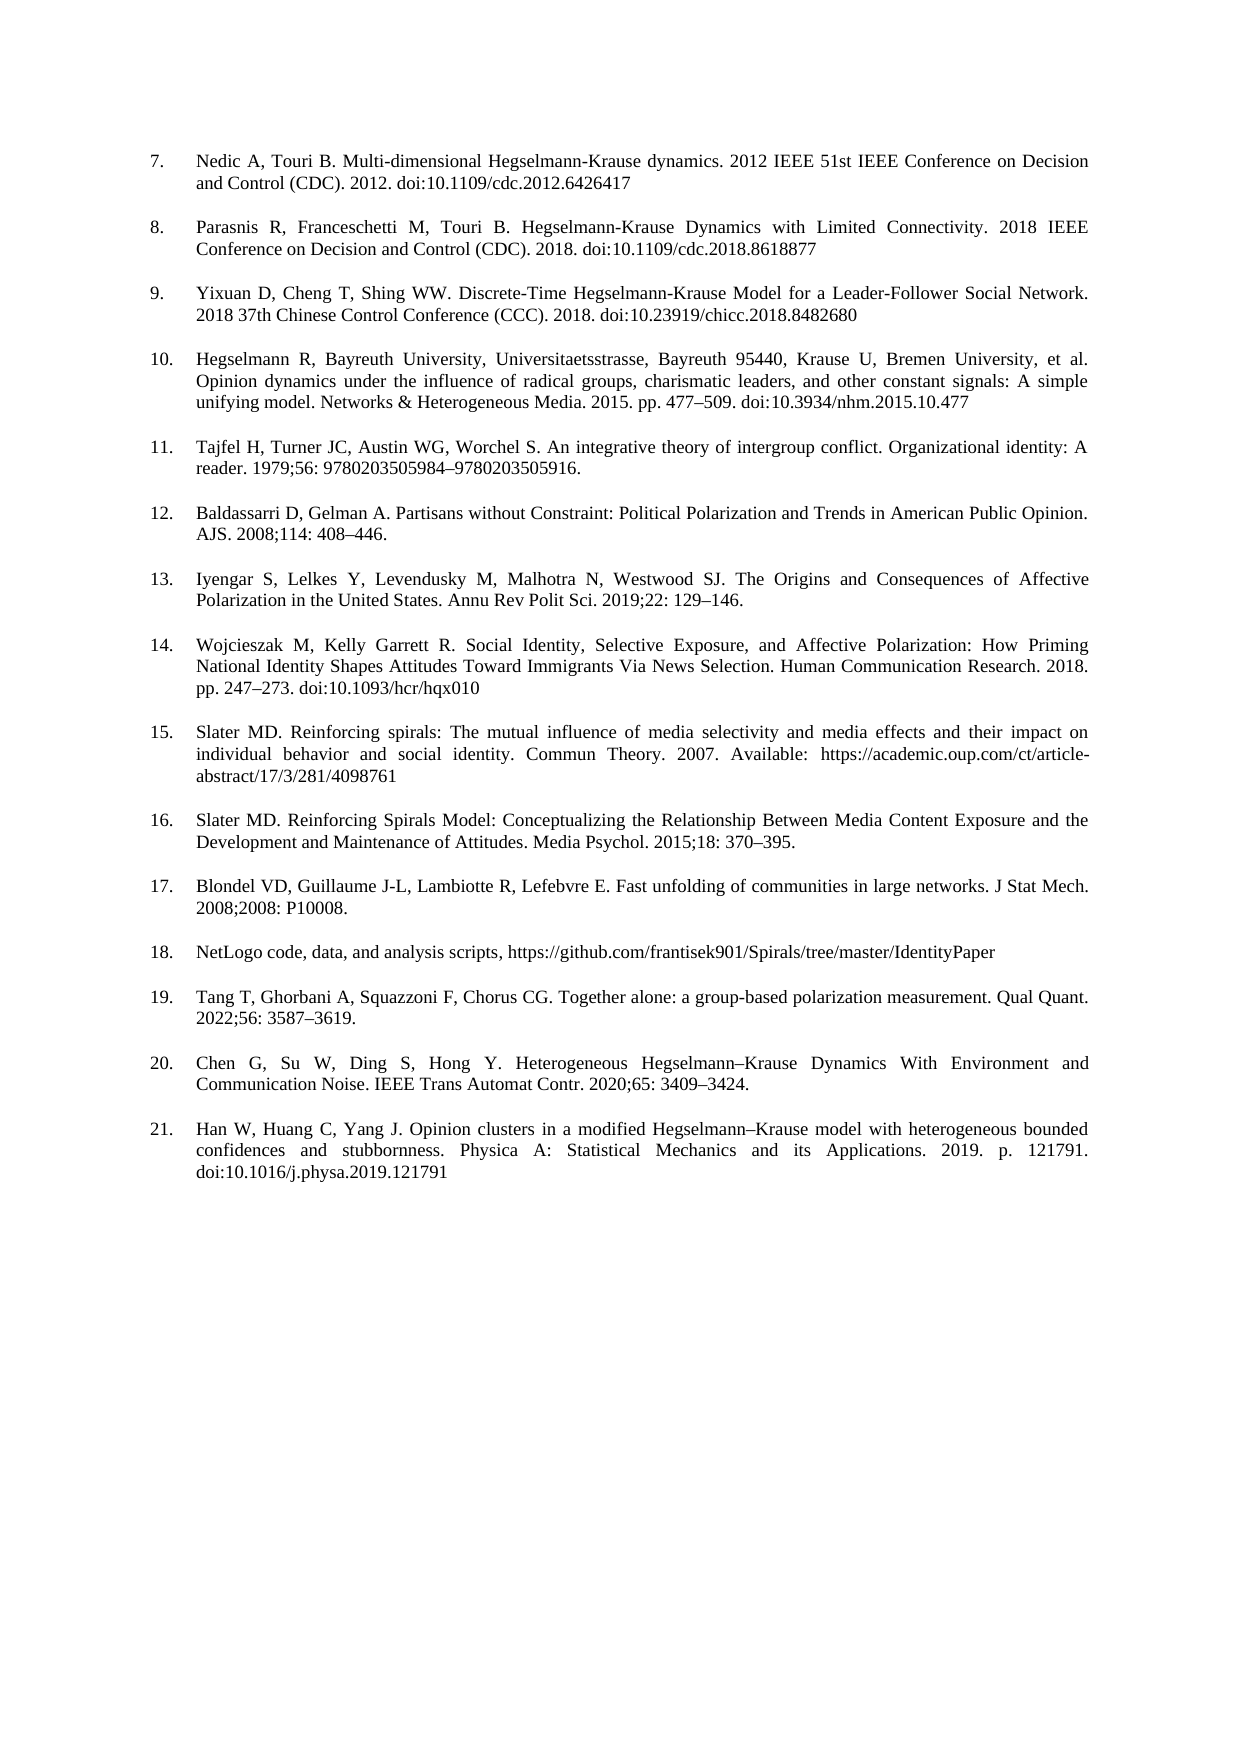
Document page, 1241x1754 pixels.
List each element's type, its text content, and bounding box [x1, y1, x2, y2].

text 14. Wojcieszak M, Kelly Garrett R. Social Identity, Selective Exposure, and Affective Polarization: How Priming National Identity Shapes Attitudes Toward Immigrants Via News Selection. Human Communication Research. 2018. pp. 247–273. doi:10.1093/hcr/hqx010 [150, 634, 1090, 698]
text 20. Chen G, Su W, Ding S, Hong Y. Heterogeneous Hegselmann–Krause Dynamics With Environment and Communication Noise. IEEE Trans Automat Contr. 2020;65: 3409–3424. [150, 1052, 1090, 1095]
text 18. NetLogo code, data, and analysis scripts, https://github.com/frantisek901/Spirals/tree/master/IdentityPaper [150, 941, 1090, 963]
text 10. Hegselmann R, Bayreuth University, Universitaetsstrasse, Bayreuth 95440, Krause U, Bremen University, et al. Opinion dynamics under the influence of radical groups, charismatic leaders, and other constant signals: A simple unifying model. Networks & Heterogeneous Media. 2015. pp. 477–509. doi:10.3934/nhm.2015.10.477 [150, 348, 1090, 413]
text 8. Parasnis R, Franceschetti M, Touri B. Hegselmann-Krause Dynamics with Limited Connectivity. 2018 IEEE Conference on Decision and Control (CDC). 2018. doi:10.1109/cdc.2018.8618877 [150, 216, 1090, 259]
text 11. Tajfel H, Turner JC, Austin WG, Worchel S. An integrative theory of intergroup conflict. Organizational identity: A reader. 1979;56: 9780203505984–9780203505916. [150, 436, 1090, 479]
text 15. Slater MD. Reinforcing spirals: The mutual influence of media selectivity and media effects and their impact on individual behavior and social identity. Commun Theory. 2007. Available: https://academic.oup.com/ct/article-abstract/17/3/281/4098761 [150, 721, 1090, 786]
text 17. Blondel VD, Guillaume J-L, Lambiotte R, Lefebvre E. Fast unfolding of communities in large networks. J Stat Mech. 2008;2008: P10008. [150, 875, 1090, 918]
text 21. Han W, Huang C, Yang J. Opinion clusters in a modified Hegselmann–Krause model with heterogeneous bounded confidences and stubbornness. Physica A: Statistical Mechanics and its Applications. 2019. p. 121791. doi:10.1016/j.physa.2019.121791 [150, 1118, 1090, 1182]
text 7. Nedic A, Touri B. Multi-dimensional Hegselmann-Krause dynamics. 2012 IEEE 51st IEEE Conference on Decision and Control (CDC). 2012. doi:10.1109/cdc.2012.6426417 [150, 150, 1090, 193]
text 13. Iyengar S, Lelkes Y, Levendusky M, Malhotra N, Westwood SJ. The Origins and Consequences of Affective Polarization in the United States. Annu Rev Polit Sci. 2019;22: 129–146. [150, 568, 1090, 611]
text 19. Tang T, Ghorbani A, Squazzoni F, Chorus CG. Together alone: a group-based polarization measurement. Qual Quant. 2022;56: 3587–3619. [150, 986, 1090, 1029]
text 9. Yixuan D, Cheng T, Shing WW. Discrete-Time Hegselmann-Krause Model for a Leader-Follower Social Network. 2018 37th Chinese Control Conference (CCC). 2018. doi:10.23919/chicc.2018.8482680 [150, 282, 1090, 325]
text 12. Baldassarri D, Gelman A. Partisans without Constraint: Political Polarization and Trends in American Public Opinion. AJS. 2008;114: 408–446. [150, 502, 1090, 545]
text 16. Slater MD. Reinforcing Spirals Model: Conceptualizing the Relationship Between Media Content Exposure and the Development and Maintenance of Attitudes. Media Psychol. 2015;18: 370–395. [150, 809, 1090, 852]
